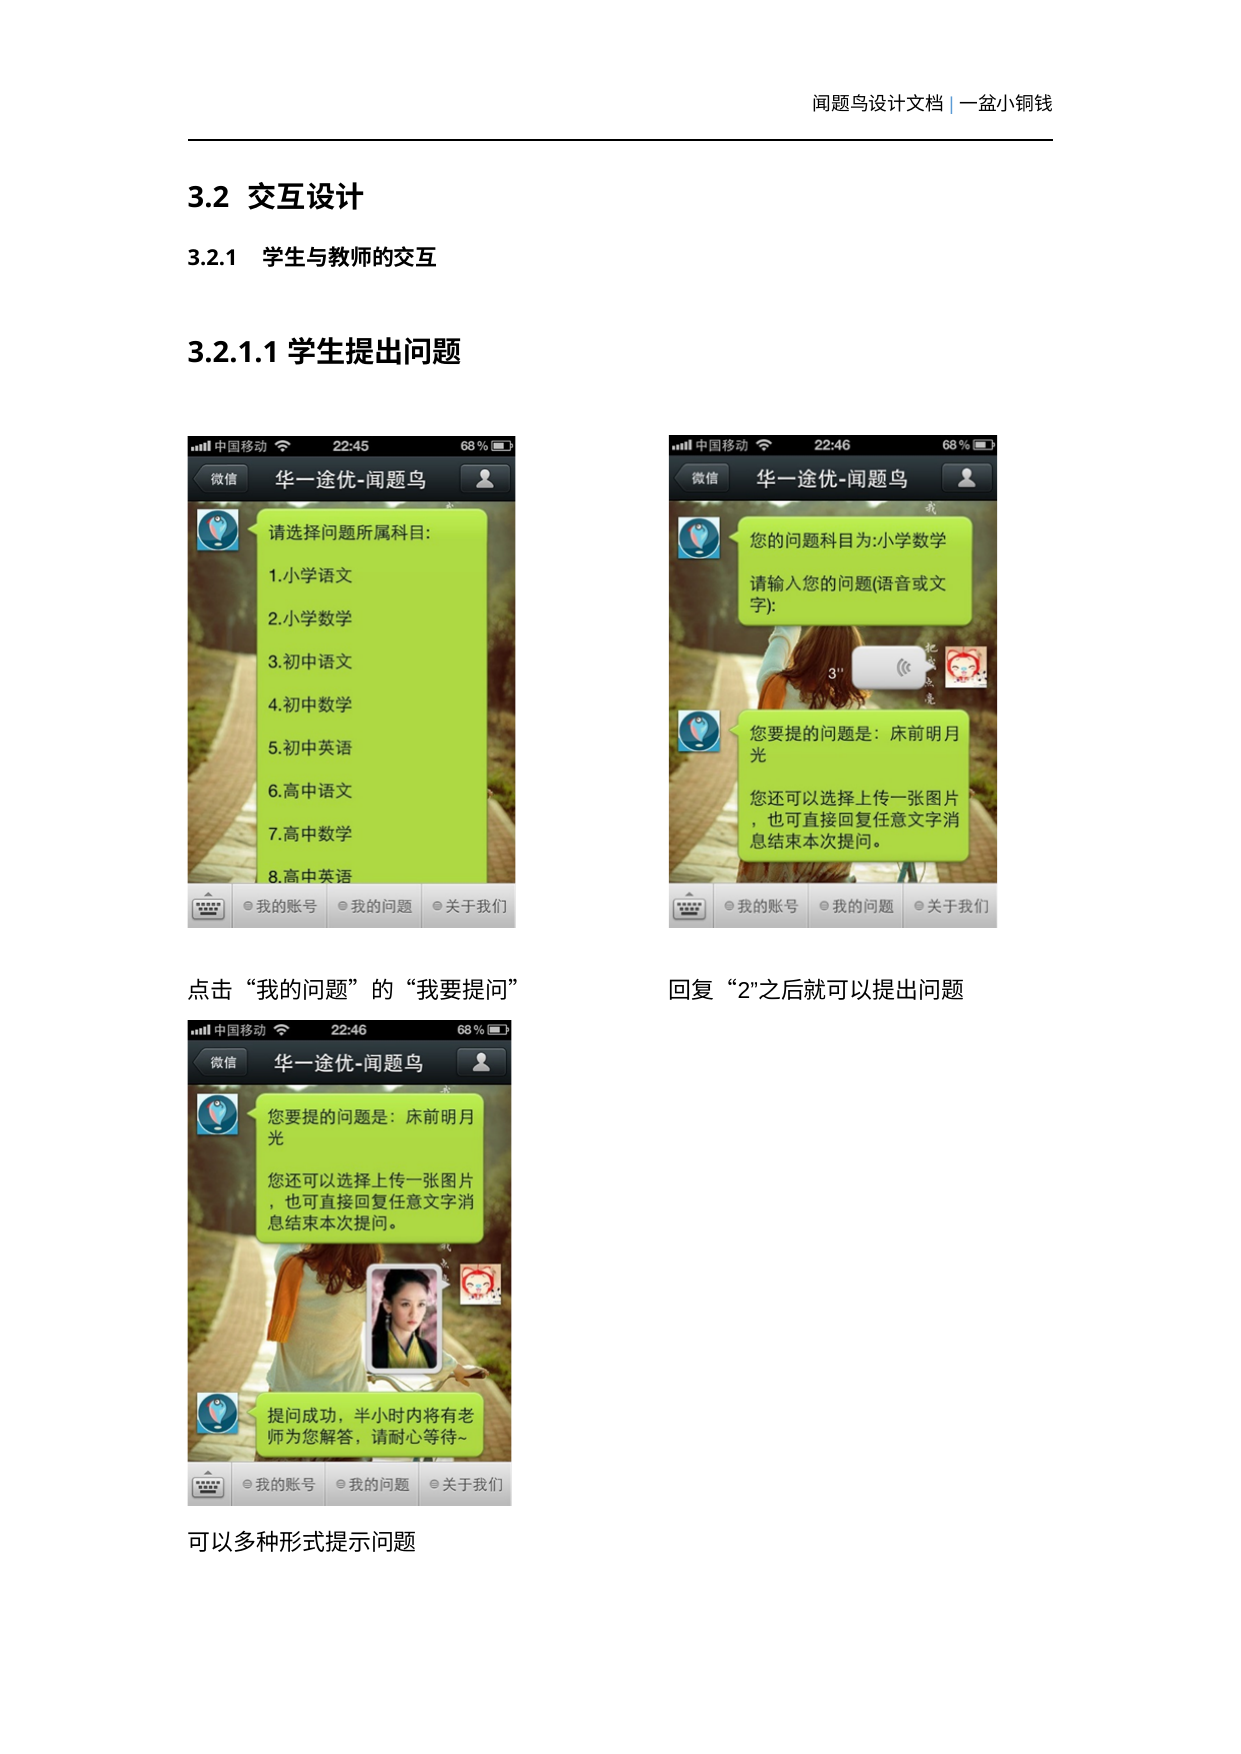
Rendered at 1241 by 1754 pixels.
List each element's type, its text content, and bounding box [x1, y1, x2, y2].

picture [187, 1020, 512, 1506]
subtitle 交互设计 [187, 162, 1053, 227]
text 可以多种形式提示问题 [187, 1508, 1053, 1573]
subtitle 学生与教师的交互 [187, 239, 1053, 272]
text 点击“我的问题”的“我要提问” 回复“2”之后就可以提出问题 [187, 956, 1053, 1021]
picture [187, 436, 516, 928]
picture [668, 435, 998, 928]
subtitle 3.2.1.1 学生提出问题 [187, 317, 1053, 382]
